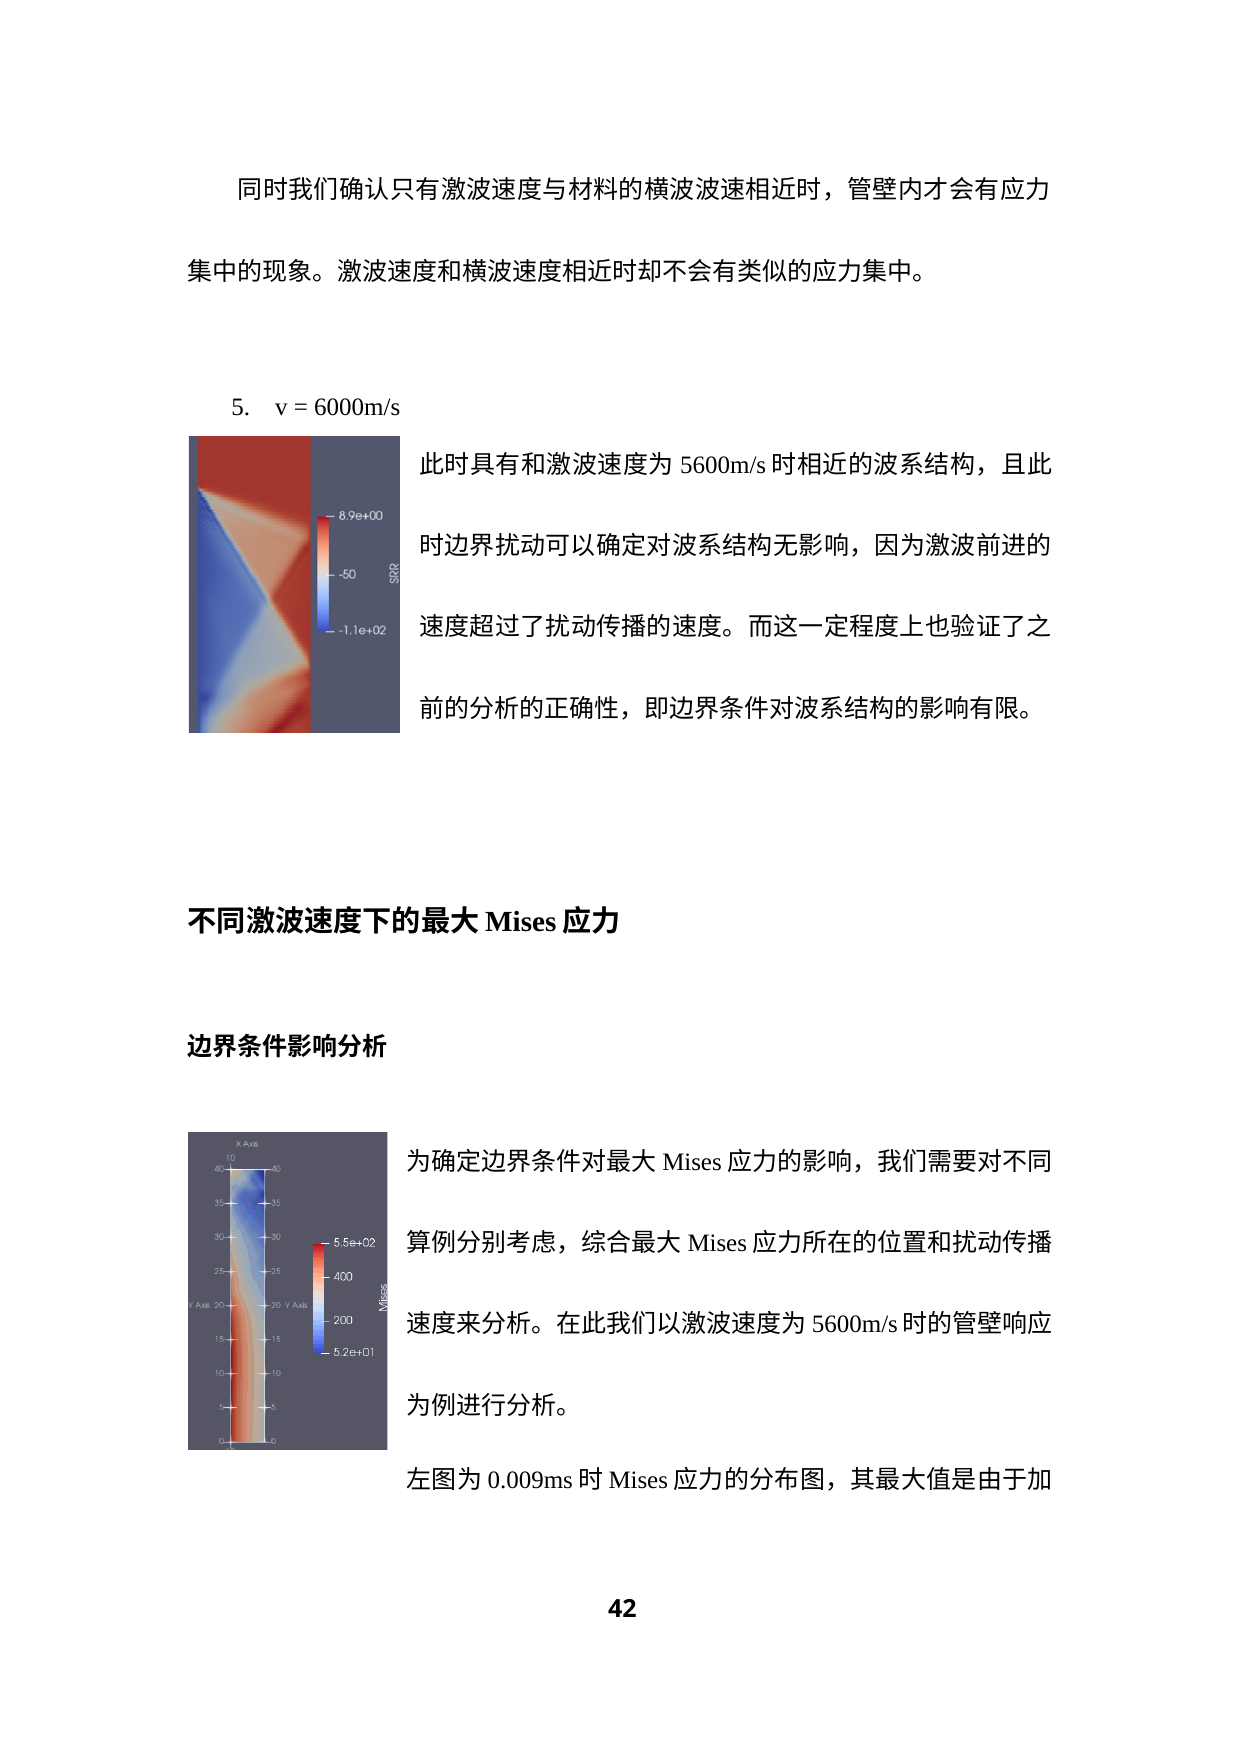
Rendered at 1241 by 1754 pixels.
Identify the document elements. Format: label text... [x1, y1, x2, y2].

picture [187, 251, 488, 623]
list v = 6000m/s [231, 910, 1053, 943]
picture [187, 956, 400, 1251]
text 同时我们确认只有激波速度与材料的横波波速相近时，管壁内才会有应力集中的现象。激波速度和横波速度相近时却不会有类似的应力集中。 [187, 594, 1053, 822]
text 此时具有和激波速度为5600m/s时相近的波系结构，且此时边界扰动可以确定对波系结构无影响，因为激波前进的速度超过了扰动传播的速度。而这一定程度上也验证了之前的分析的正确性，即边界条件对波系结构的影响有限。 [187, 950, 1053, 1340]
list v = 5600m/s [231, 156, 1053, 188]
